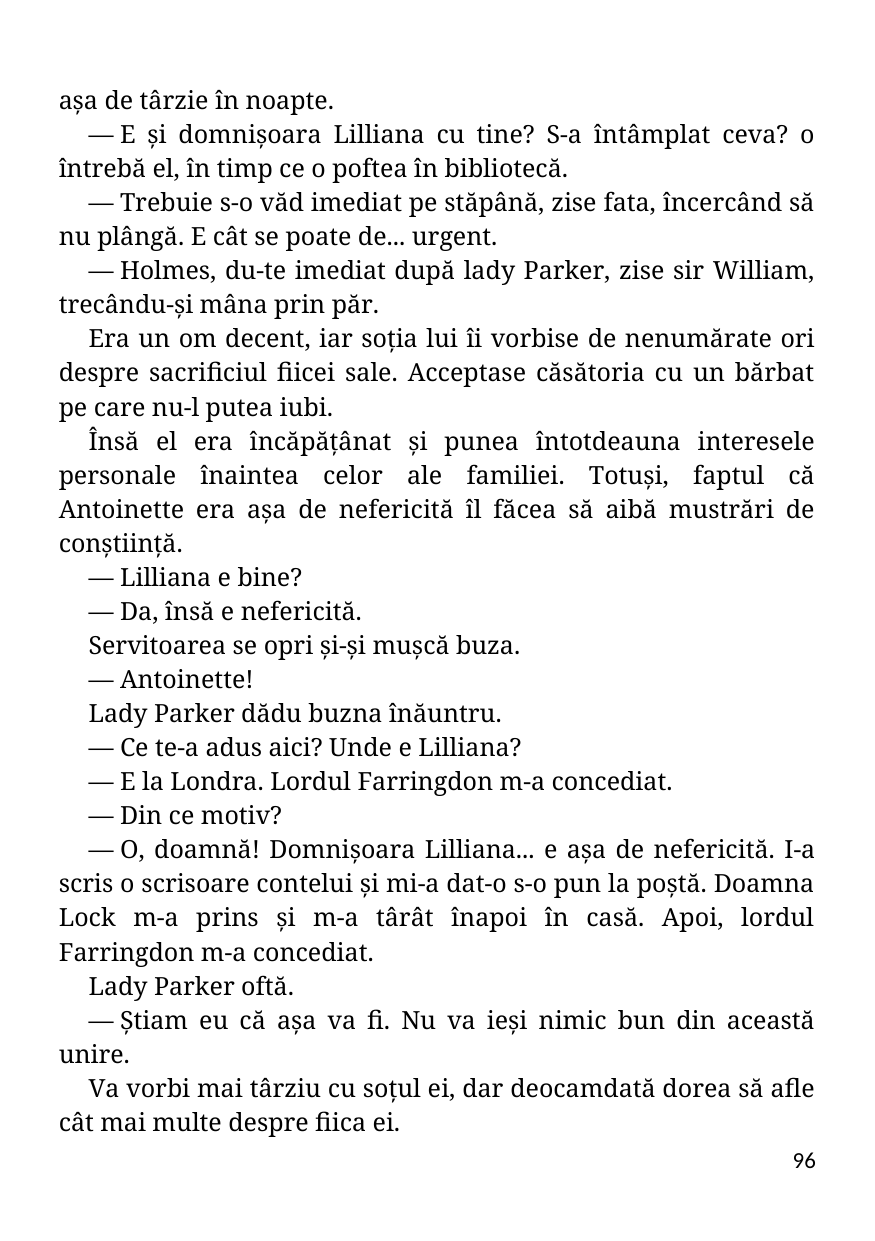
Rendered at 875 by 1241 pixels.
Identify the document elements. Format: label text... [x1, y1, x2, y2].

text — E și domnișoara Lilliana cu tine? S-a întâmplat ceva? o întrebă el, în timp ce o poftea în bibliotecă. [58, 117, 816, 185]
text Lady Parker dădu buzna înăuntru. [58, 696, 816, 730]
text Lady Parker oftă. [58, 968, 816, 1002]
text — Din ce motiv? [58, 798, 816, 832]
text — Ce te-a adus aici? Unde e Lilliana? [58, 730, 816, 764]
text — Holmes, du-te imediat după lady Parker, zise sir William, trecându-și mâna prin păr. [58, 253, 816, 321]
text Servitoarea se opri și-și mușcă buza. [58, 628, 816, 662]
text Va vorbi mai târziu cu soțul ei, dar deocamdată dorea să afle cât mai multe despre fiica ei. [58, 1070, 816, 1138]
text Însă el era încăpățânat și punea întotdeauna interesele personale înaintea celor ale familiei. Totuși, faptul că Antoinette era așa de nefericită îl făcea să aibă mustrări de conștiință. [58, 423, 816, 559]
text — E la Londra. Lordul Farringdon m-a concediat. [58, 764, 816, 798]
text — Antoinette! [58, 662, 816, 696]
text — Da, însă e nefericită. [58, 593, 816, 628]
text — Lilliana e bine? [58, 559, 816, 593]
text — Știam eu că așa va fi. Nu va ieși nimic bun din această unire. [58, 1002, 816, 1070]
text — Trebuie s-o văd imediat pe stăpână, zise fata, încercând să nu plângă. E cât se poate de... urgent. [58, 185, 816, 253]
text — O, doamnă! Domnișoara Lilliana... e așa de nefericită. I-a scris o scrisoare contelui și mi-a dat-o s-o pun la poștă. Doamna Lock m-a prins și m-a târât înapoi în casă. Apoi, lordul Farringdon m-a concediat. [58, 832, 816, 968]
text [58, 83, 816, 117]
text Era un om decent, iar soția lui îi vorbise de nenumărate ori despre sacrificiul fiicei sale. Acceptase căsătoria cu un bărbat pe care nu-l putea iubi. [58, 321, 816, 423]
